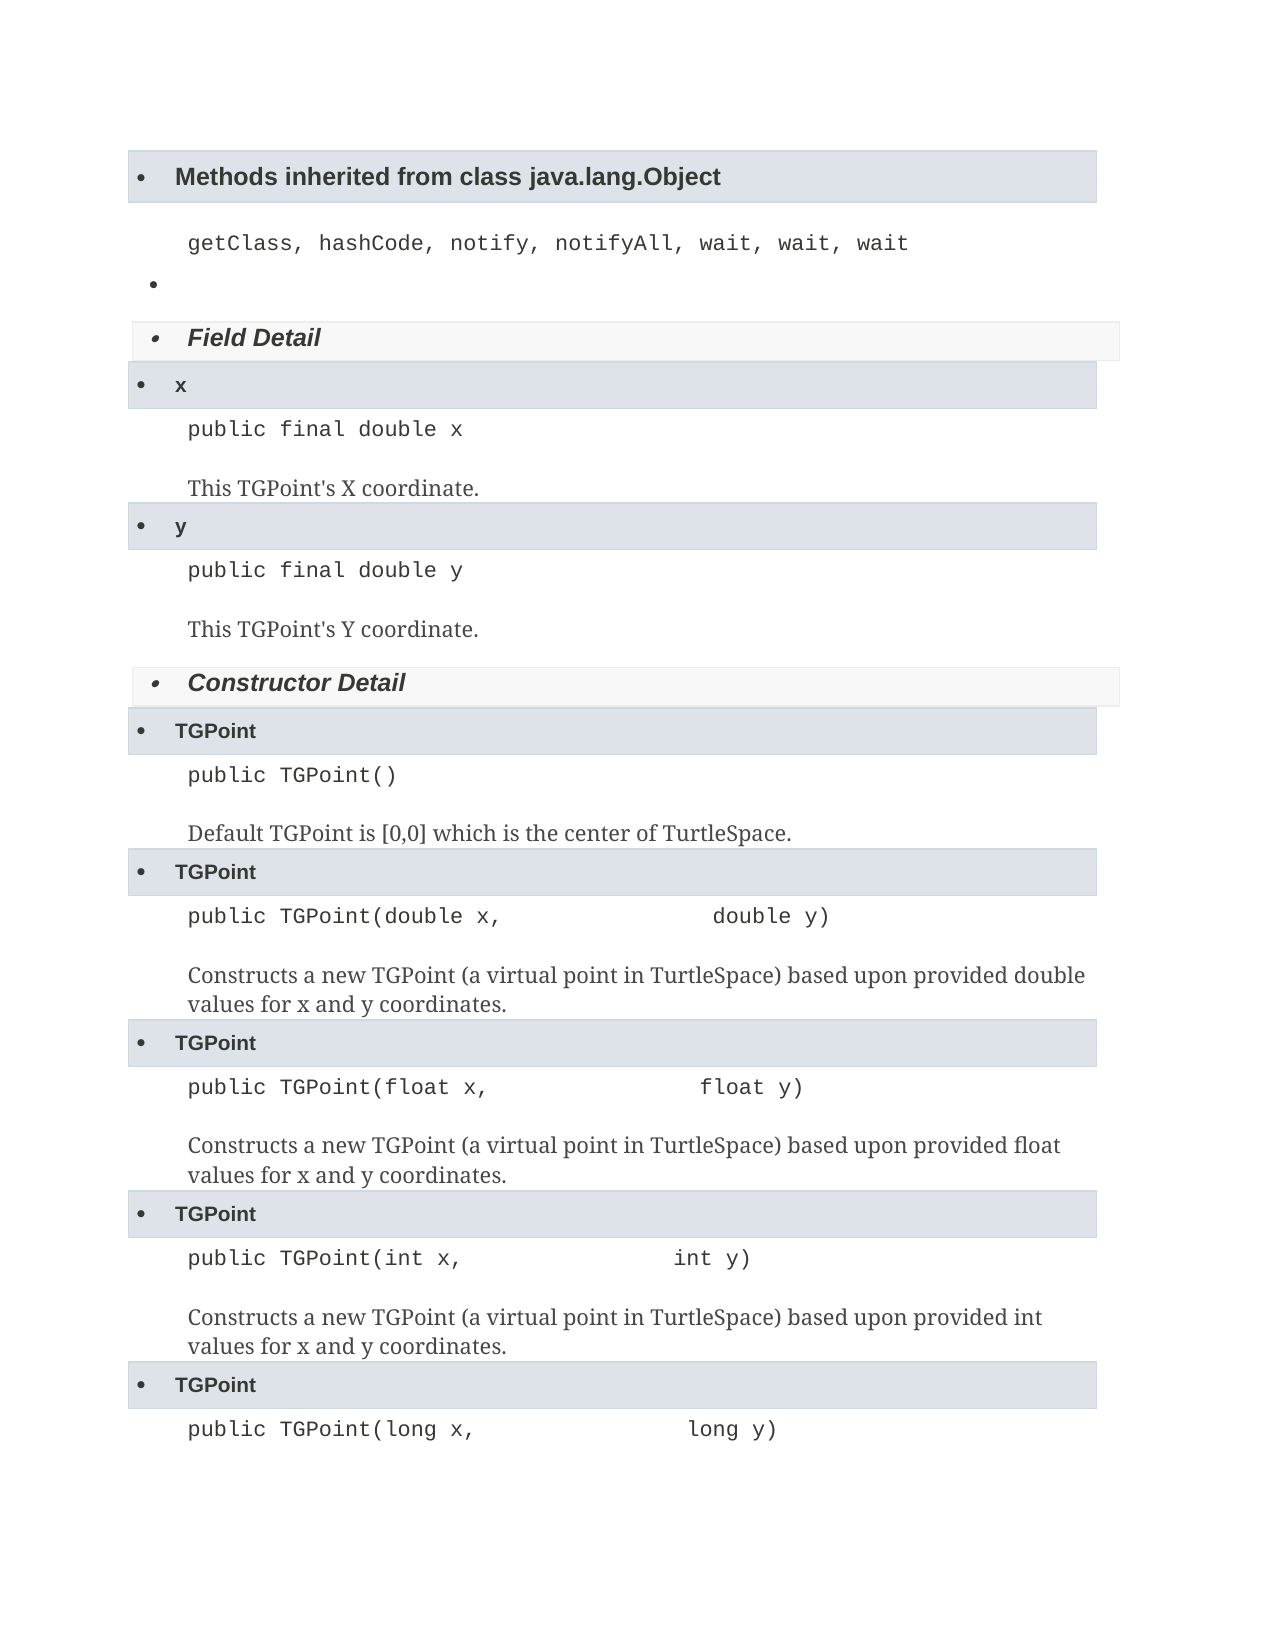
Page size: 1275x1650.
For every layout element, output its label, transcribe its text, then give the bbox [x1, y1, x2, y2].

text public final double x [187, 418, 1087, 443]
text public TGPoint(float x, float y) [187, 1077, 1087, 1101]
subtitle TGPoint [129, 1363, 1096, 1408]
text public TGPoint() [187, 764, 1087, 789]
subtitle x [129, 363, 1096, 408]
subtitle TGPoint [129, 709, 1096, 754]
subtitle Field Detail [133, 323, 1119, 360]
text Constructs a new TGPoint (a virtual point in TurtleSpace) based upon provided int values for x and y coordinates. [187, 1301, 1087, 1361]
subtitle y [129, 504, 1096, 549]
text public TGPoint(int x, int y) [187, 1247, 1087, 1272]
subtitle TGPoint [129, 1192, 1096, 1237]
text This TGPoint's X coordinate. [187, 472, 1087, 502]
text public final double y [187, 560, 1087, 584]
text Default TGPoint is [0,0] which is the center of TurtleSpace. [187, 818, 1087, 848]
text public TGPoint(double x, double y) [187, 906, 1087, 930]
text public TGPoint(long x, long y) [187, 1418, 1087, 1443]
subtitle TGPoint [129, 850, 1096, 895]
text Constructs a new TGPoint (a virtual point in TurtleSpace) based upon provided float values for x and y coordinates. [187, 1131, 1087, 1190]
subtitle Methods inherited from class java.lang.Object [129, 152, 1096, 201]
text getClass, hashCode, notify, notifyAll, wait, wait, wait [187, 232, 1087, 257]
subtitle Constructor Detail [133, 668, 1119, 705]
subtitle TGPoint [129, 1021, 1096, 1066]
text This TGPoint's Y coordinate. [187, 614, 1087, 643]
text Constructs a new TGPoint (a virtual point in TurtleSpace) based upon provided double values for x and y coordinates. [187, 959, 1087, 1019]
